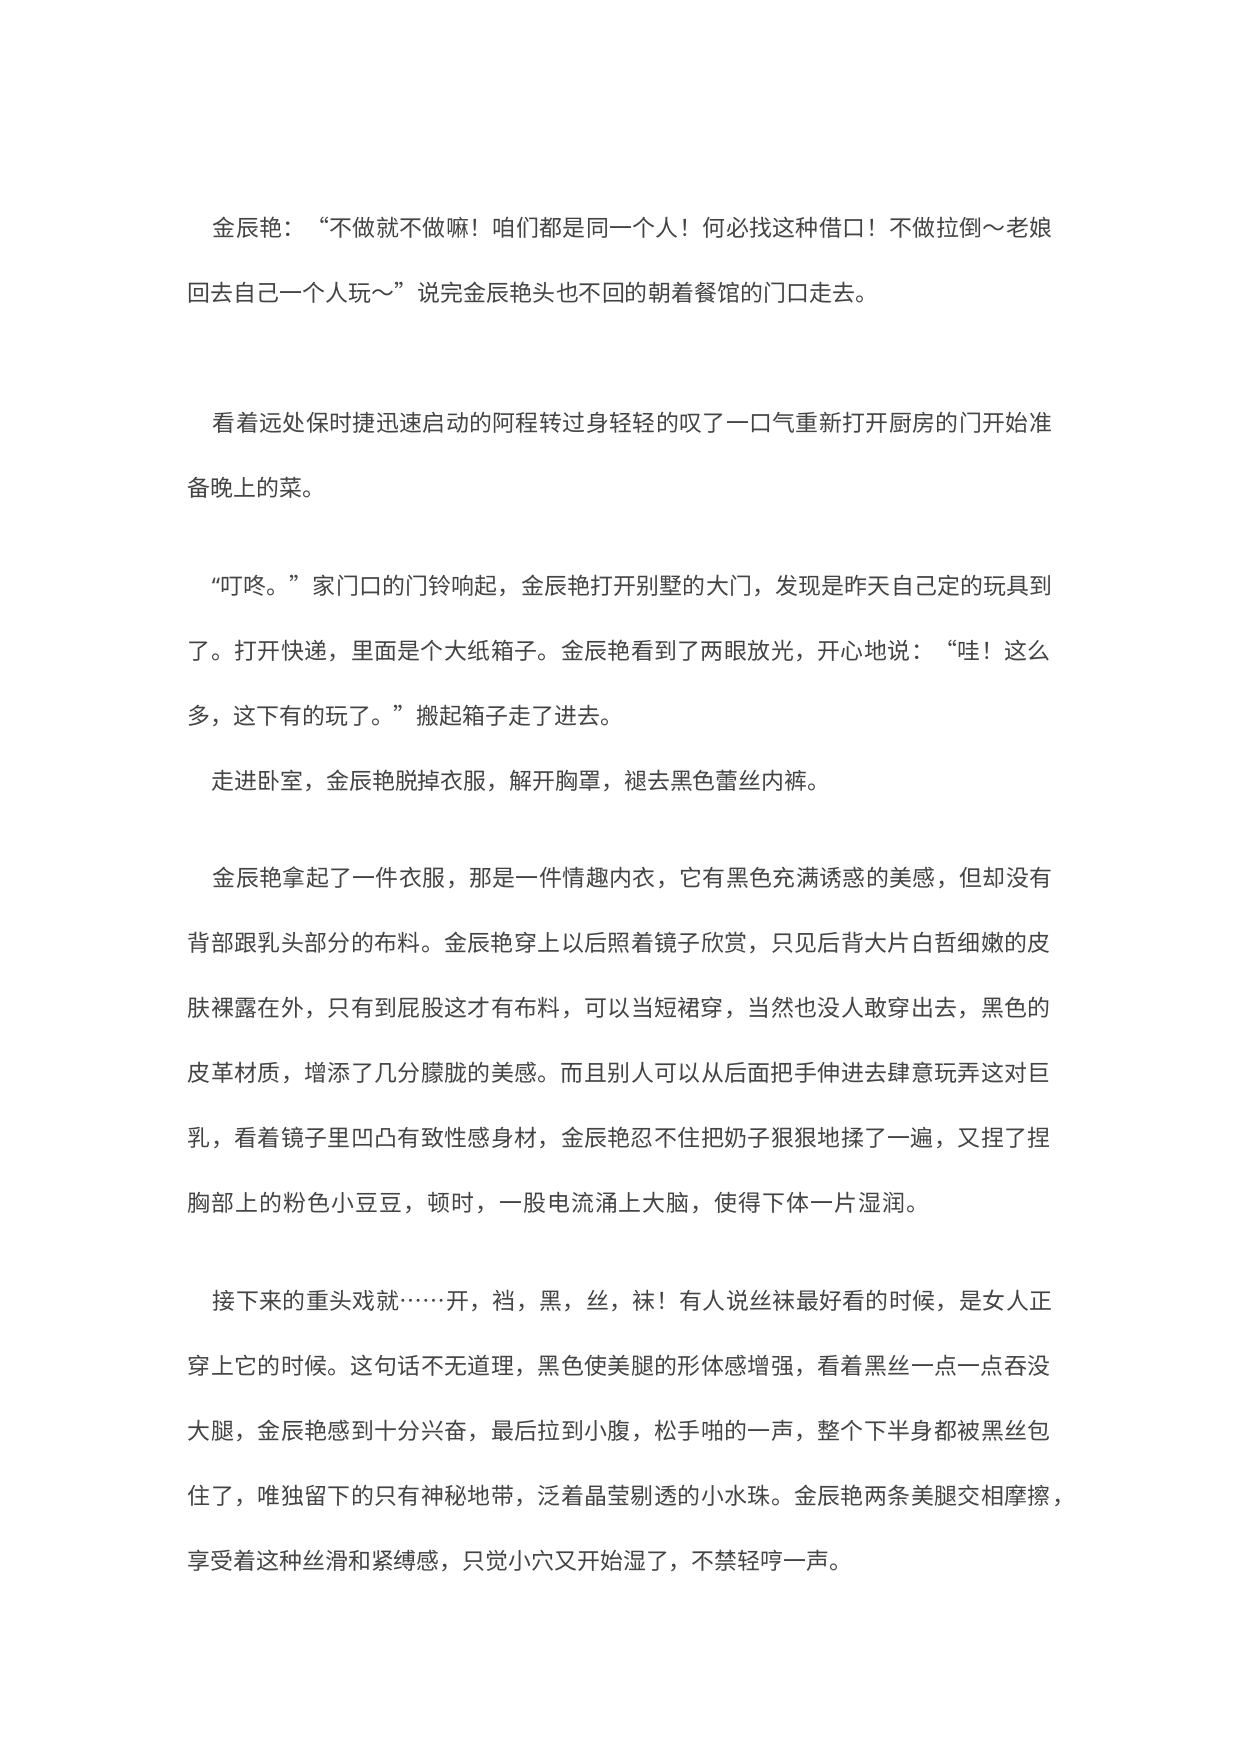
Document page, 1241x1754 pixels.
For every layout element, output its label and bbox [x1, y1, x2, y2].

text [187, 162, 1053, 1592]
